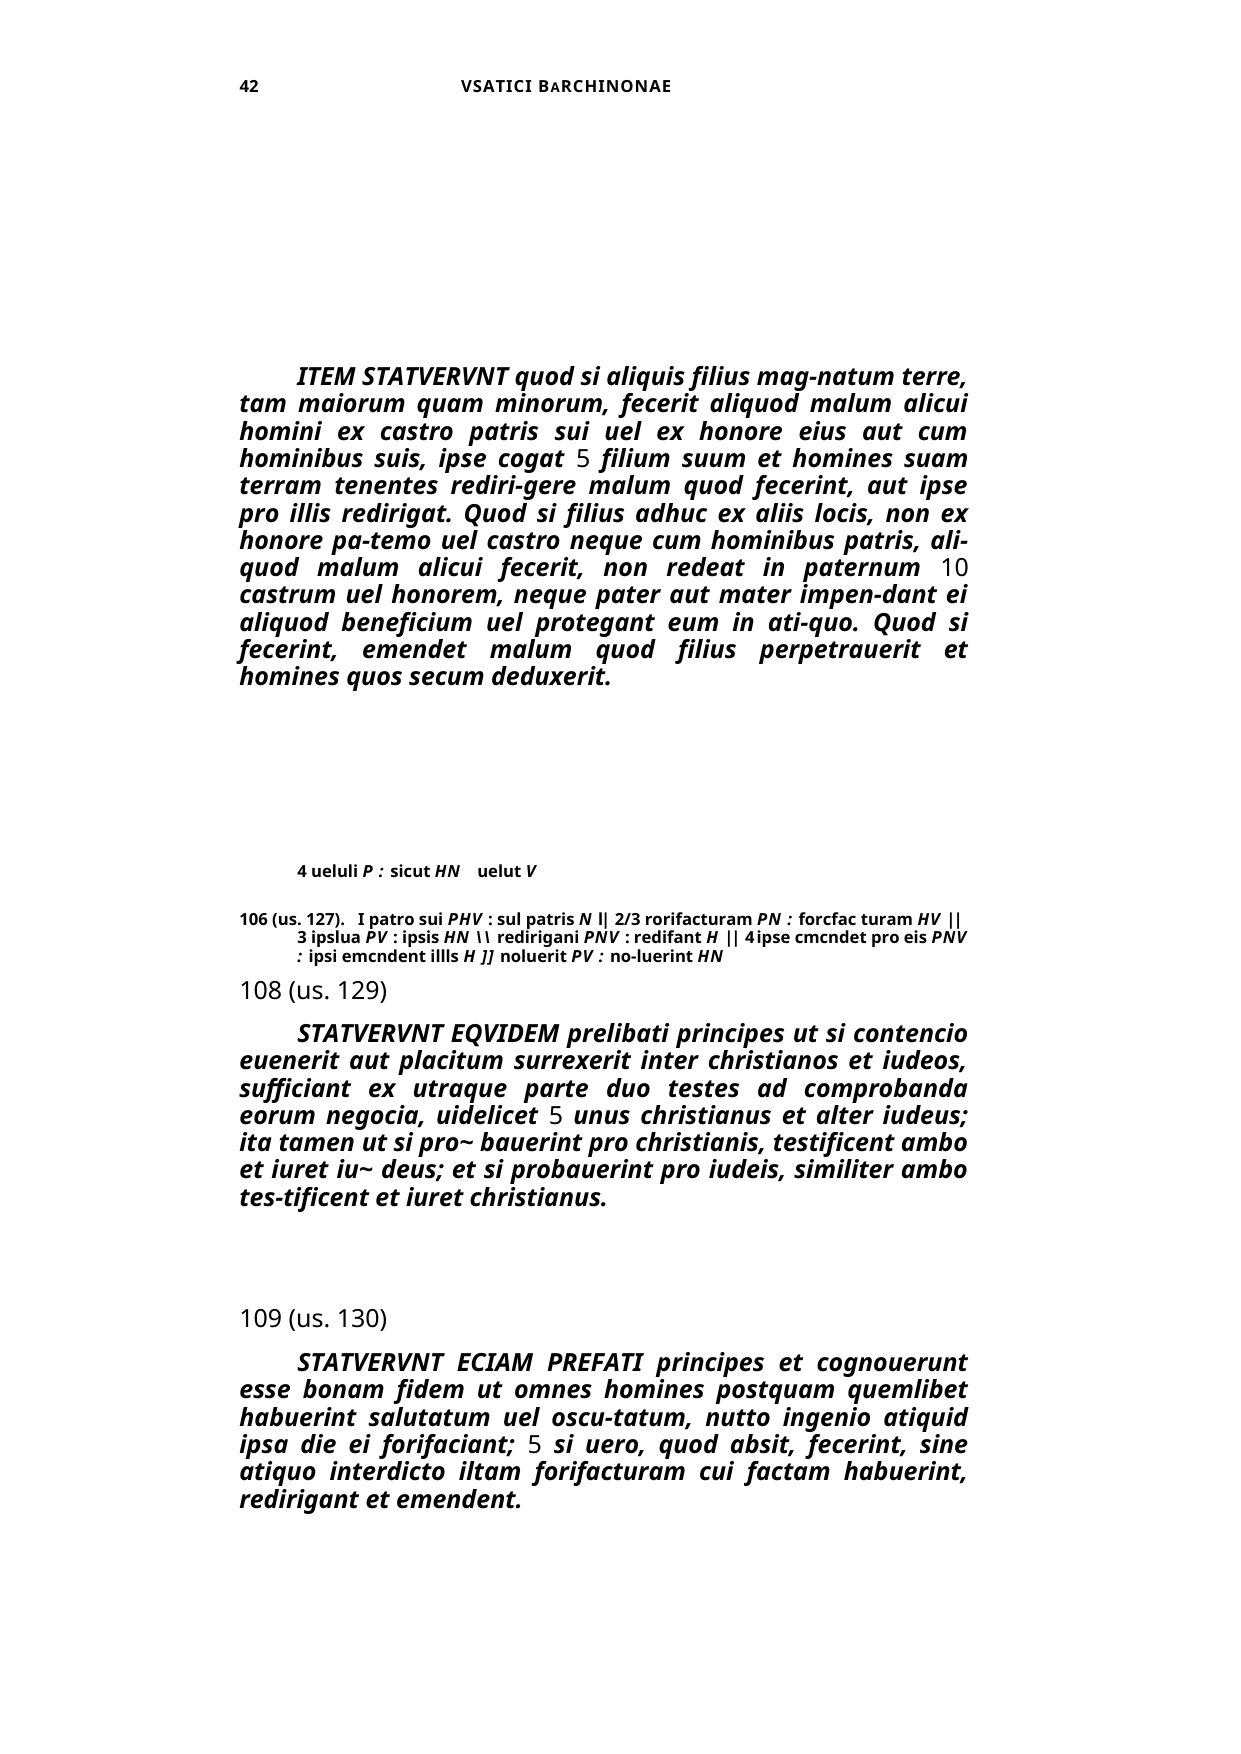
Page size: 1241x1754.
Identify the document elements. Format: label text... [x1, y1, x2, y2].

text 106 (us. 127). I patro sui PHV : sul patris N l| 2/3 rorifacturam PN : forcfac turam HV || 3 ipslua PV : ipsis HN \\ redirigani PNV : redifant H || 4 ipse cmcndet pro eis PNV : ipsi emcndent illls H ]] noluerit PV : no-luerint HN [239, 910, 969, 966]
text 4 ueluli P : sicut HN uelut V [297, 860, 969, 883]
text STATVERVNT ECIAM PREFATI principes et cognouerunt esse bonam fidem ut omnes homines postquam quemlibet habuerint salutatum uel oscu-tatum, nutto ingenio atiquid ipsa die ei forifaciant; 5 si uero, quod absit, fecerint, sine atiquo interdicto iltam forifacturam cui factam habuerint, redirigant et emendent. [239, 1350, 969, 1513]
text STATVERVNT EQVIDEM prelibati principes ut si contencio euenerit aut placitum surrexerit inter christianos et iudeos, sufficiant ex utraque parte duo testes ad comprobanda eorum negocia, uidelicet 5 unus christianus et alter iudeus; ita tamen ut si pro~ bauerint pro christianis, testificent ambo et iuret iu~ deus; et si probauerint pro iudeis, similiter ambo tes-tificent et iuret christianus. [239, 1021, 969, 1212]
text ITEM STATVERVNT quod si aliquis filius mag-natum terre, tam maiorum quam minorum, fecerit aliquod malum alicui homini ex castro patris sui uel ex honore eius aut cum hominibus suis, ipse cogat 5 filium suum et homines suam terram tenentes rediri-gere malum quod fecerint, aut ipse pro illis redirigat. Quod si filius adhuc ex aliis locis, non ex honore pa-temo uel castro neque cum hominibus patris, ali-quod malum alicui fecerit, non redeat in paternum 10 castrum uel honorem, neque pater aut mater impen-dant ei aliquod beneficium uel protegant eum in ati-quo. Quod si fecerint, emendet malum quod filius perpetrauerit et homines quos secum deduxerit. [239, 364, 969, 691]
text 109 (us. 130) [239, 1300, 969, 1334]
text 108 (us. 129) [239, 973, 969, 1007]
